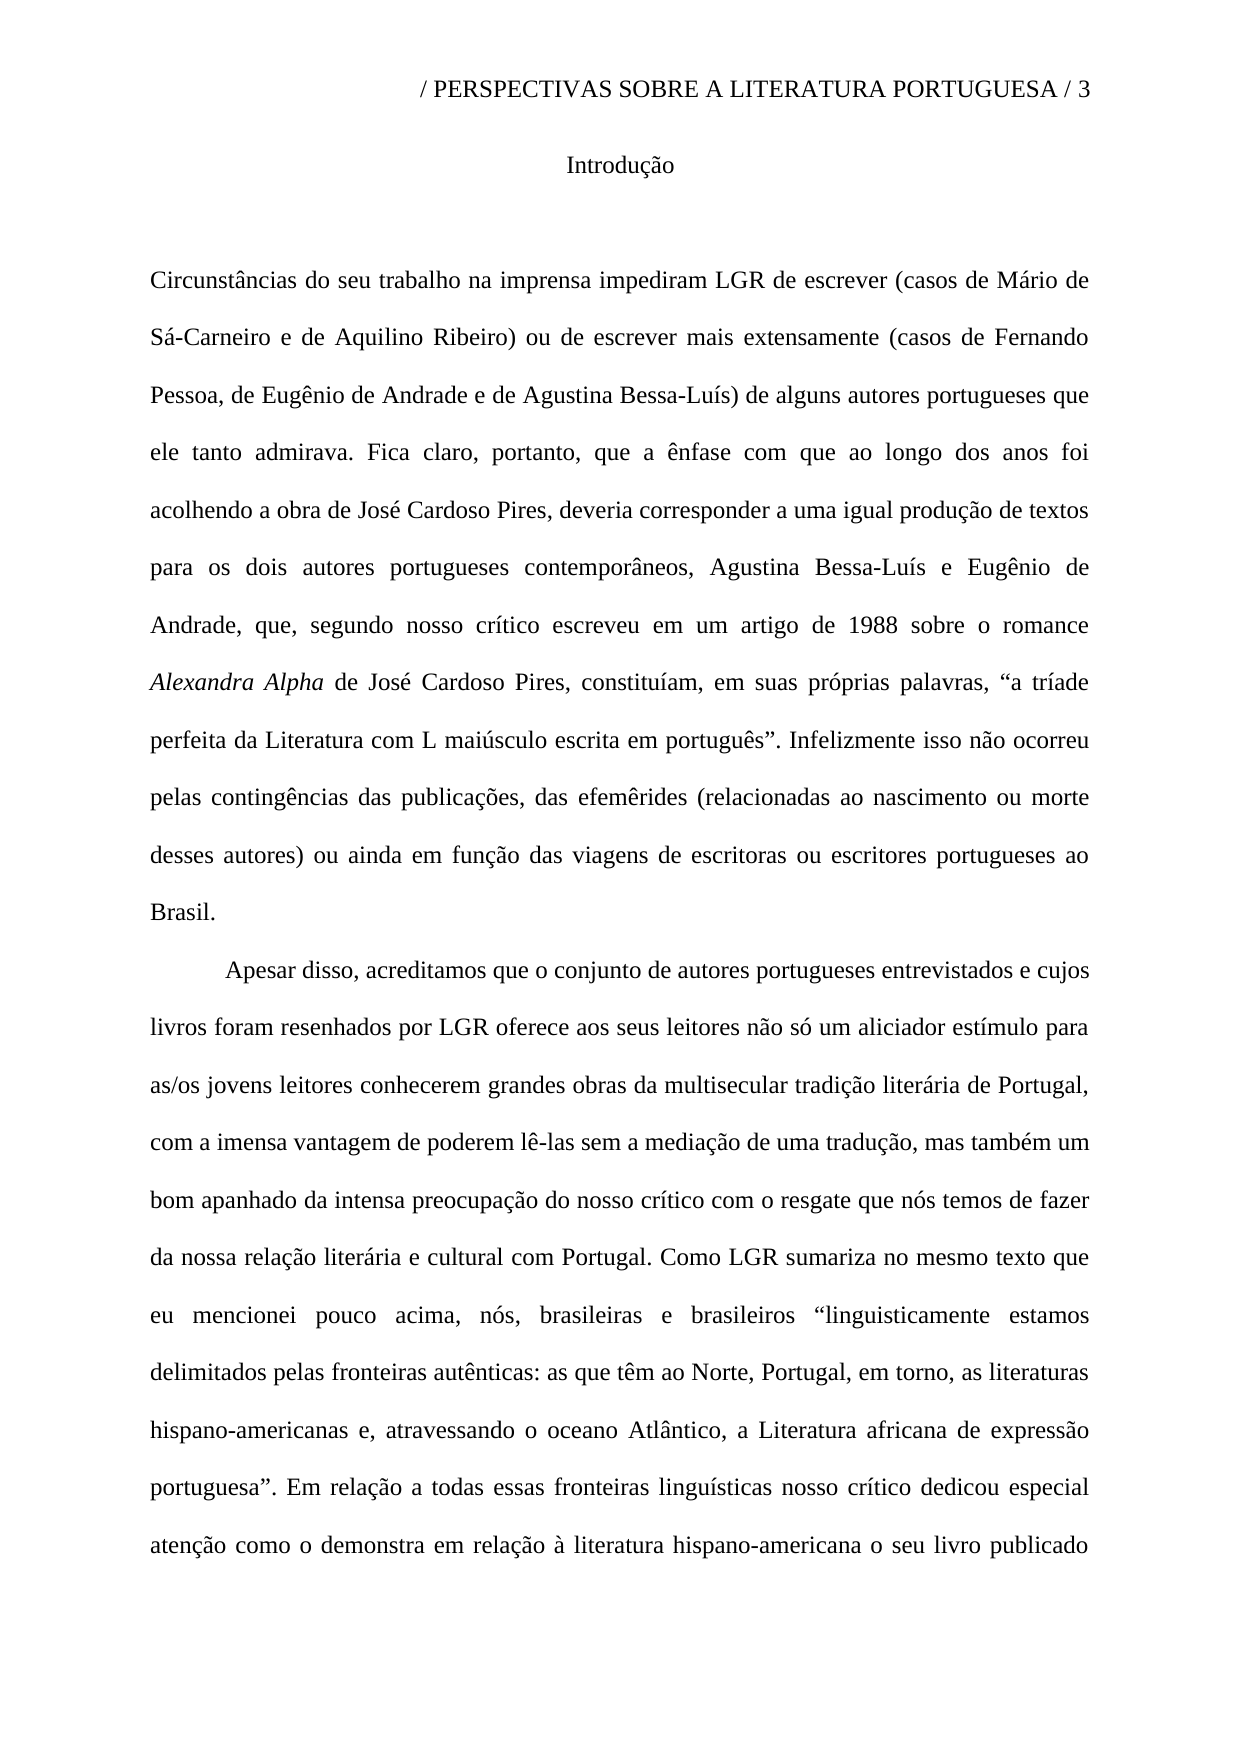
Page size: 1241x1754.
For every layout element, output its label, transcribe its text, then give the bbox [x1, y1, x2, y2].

text Circunstâncias do seu trabalho na imprensa impediram LGR de escrever (casos de Mário de Sá-Carneiro e de Aquilino Ribeiro) ou de escrever mais extensamente (casos de Fernando Pessoa, de Eugênio de Andrade e de Agustina Bessa-Luís) de alguns autores portugueses que ele tanto admirava. Fica claro, portanto, que a ênfase com que ao longo dos anos foi acolhendo a obra de José Cardoso Pires, deveria corresponder a uma igual produção de textos para os dois autores portugueses contemporâneos, Agustina Bessa-Luís e Eugênio de Andrade, que, segundo nosso crítico escreveu em um artigo de 1988 sobre o romance Alexandra Alpha de José Cardoso Pires, constituíam, em suas próprias palavras, “a tríade perfeita da Literatura com L maiúsculo escrita em português”. Infelizmente isso não ocorreu pelas contingências das publicações, das efemêrides (relacionadas ao nascimento ou morte desses autores) ou ainda em função das viagens de escritoras ou escritores portugueses ao Brasil. [150, 265, 1090, 926]
text Introdução [150, 150, 1090, 179]
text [150, 955, 1090, 1559]
